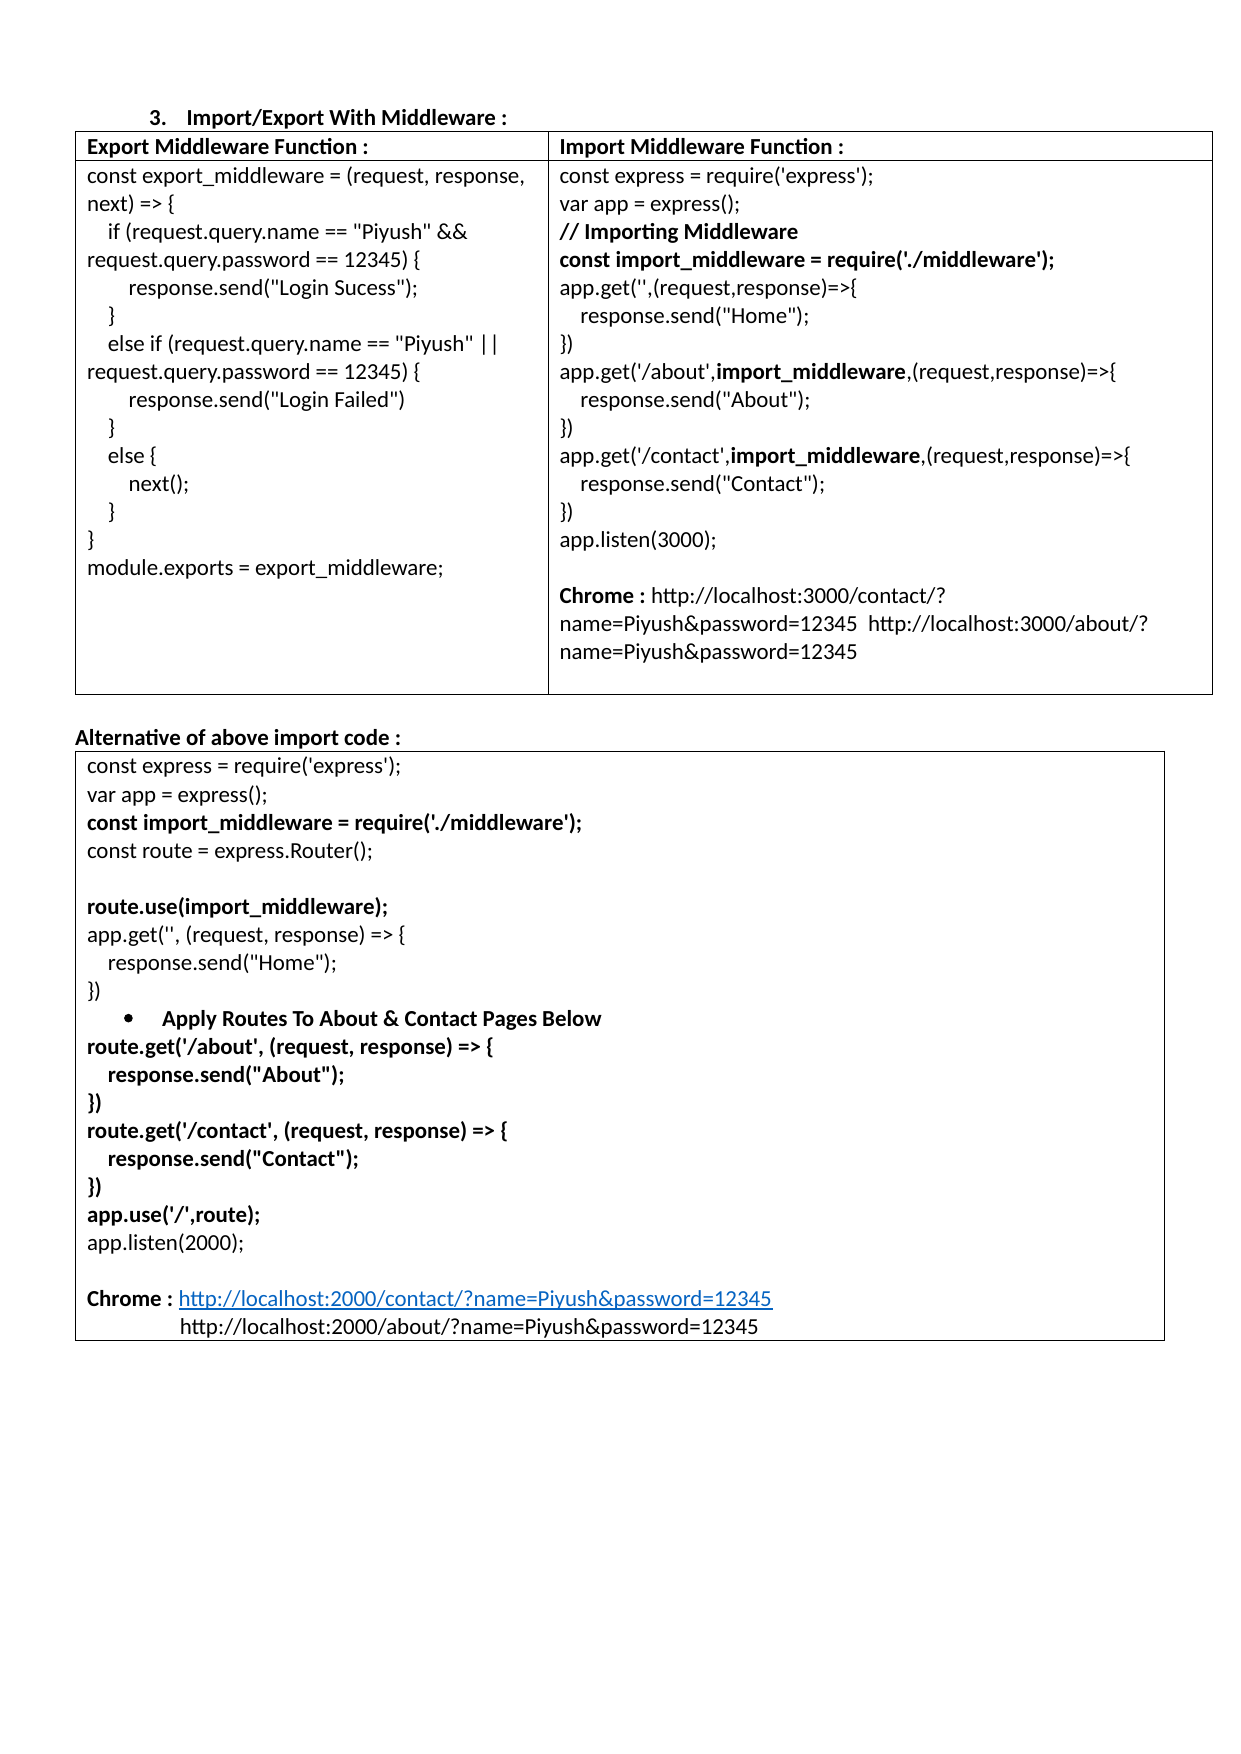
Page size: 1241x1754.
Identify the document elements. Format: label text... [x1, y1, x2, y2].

text Alternative of above import code : [75, 723, 1165, 751]
table_header Export Middleware Function : [76, 132, 548, 160]
table_cell const express = require('express'); var app = express(); // Importing Middleware const import_middleware = require('./middleware'); app.get('',(request,response)=>{ response.send("Home"); }) app.get('/about',import_middleware,(request,response)=>{ response.send("About"); }) app.get('/contact',import_middleware,(request,response)=>{ response.send("Contact"); }) app.listen(3000); Chrome : http://localhost:3000/contact/?name=Piyush&password=12345 http://localhost:3000/about/?name=Piyush&password=12345 [549, 161, 1212, 693]
table_header Import Middleware Function : [549, 132, 1212, 160]
list Import/Export With Middleware : [149, 103, 1165, 131]
table_header const express = require('express'); var app = express(); const import_middleware = require('./middleware'); const route = express.Router(); route.use(import_middleware); app.get('', (request, response) => { response.send("Home"); }) Apply Routes To About & Contact Pages Below route.get('/about', (request, response) => { response.send("About"); }) route.get('/contact', (request, response) => { response.send("Contact"); }) app.use('/',route); app.listen(2000); Chrome : http://localhost:2000/contact/?name=Piyush&password=12345 http://localhost:2000/about/?name=Piyush&password=12345 [76, 752, 1164, 1340]
table_cell const export_middleware = (request, response, next) => { if (request.query.name == "Piyush" && request.query.password == 12345) { response.send("Login Sucess"); } else if (request.query.name == "Piyush" || request.query.password == 12345) { response.send("Login Failed") } else { next(); } } module.exports = export_middleware; [76, 161, 548, 693]
